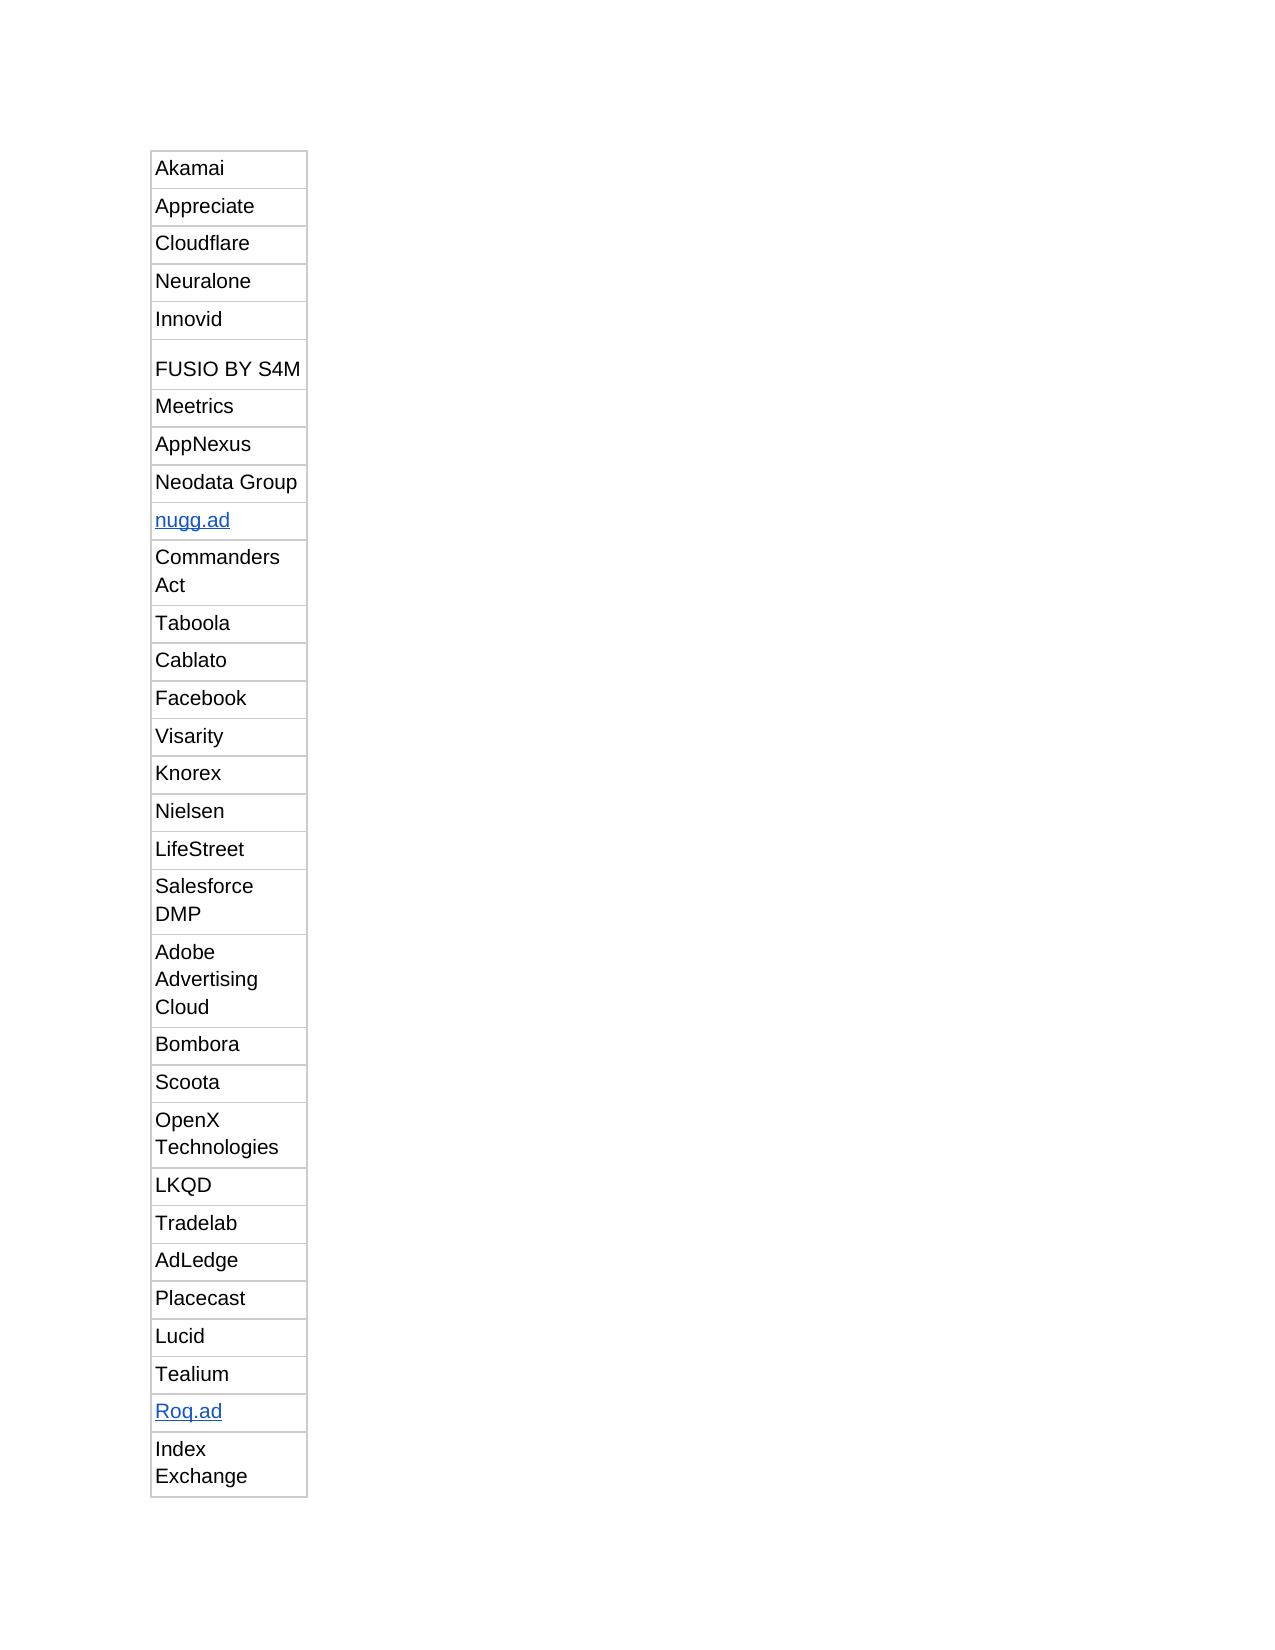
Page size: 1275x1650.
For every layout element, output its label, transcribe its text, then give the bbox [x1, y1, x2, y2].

table_cell AdLedge [152, 1244, 306, 1280]
table_cell LifeStreet [152, 832, 306, 868]
table_cell Roq.ad [152, 1395, 306, 1431]
table_cell Tradelab [152, 1206, 306, 1242]
table_cell OpenX Technologies [152, 1103, 306, 1167]
table_cell Akamai [152, 152, 306, 188]
table_cell Nielsen [152, 795, 306, 831]
table_cell Knorex [152, 757, 306, 793]
table_cell Meetrics [152, 390, 306, 426]
table_cell Taboola [152, 606, 306, 642]
table_cell Scoota [152, 1066, 306, 1102]
table_cell Tealium [152, 1357, 306, 1393]
table_cell Adobe Advertising Cloud [152, 935, 306, 1026]
table_cell Lucid [152, 1320, 306, 1356]
table_cell Salesforce DMP [152, 870, 306, 934]
table_cell Placecast [152, 1282, 306, 1318]
table_cell Cablato [152, 644, 306, 680]
table_cell Appreciate [152, 189, 306, 225]
table_cell LKQD [152, 1169, 306, 1205]
table_cell Bombora [152, 1028, 306, 1064]
table_cell Facebook [152, 682, 306, 718]
table_cell Visarity [152, 719, 306, 755]
table_cell FUSIO BY S4M [152, 340, 306, 388]
table_cell Index Exchange [152, 1433, 306, 1496]
table_cell nugg.ad [152, 503, 306, 539]
table_cell Neuralone [152, 265, 306, 301]
table_cell Cloudflare [152, 227, 306, 263]
table_cell Commanders Act [152, 541, 306, 604]
table_cell Neodata Group [152, 466, 306, 502]
table_cell Innovid [152, 302, 306, 338]
table_cell AppNexus [152, 428, 306, 464]
